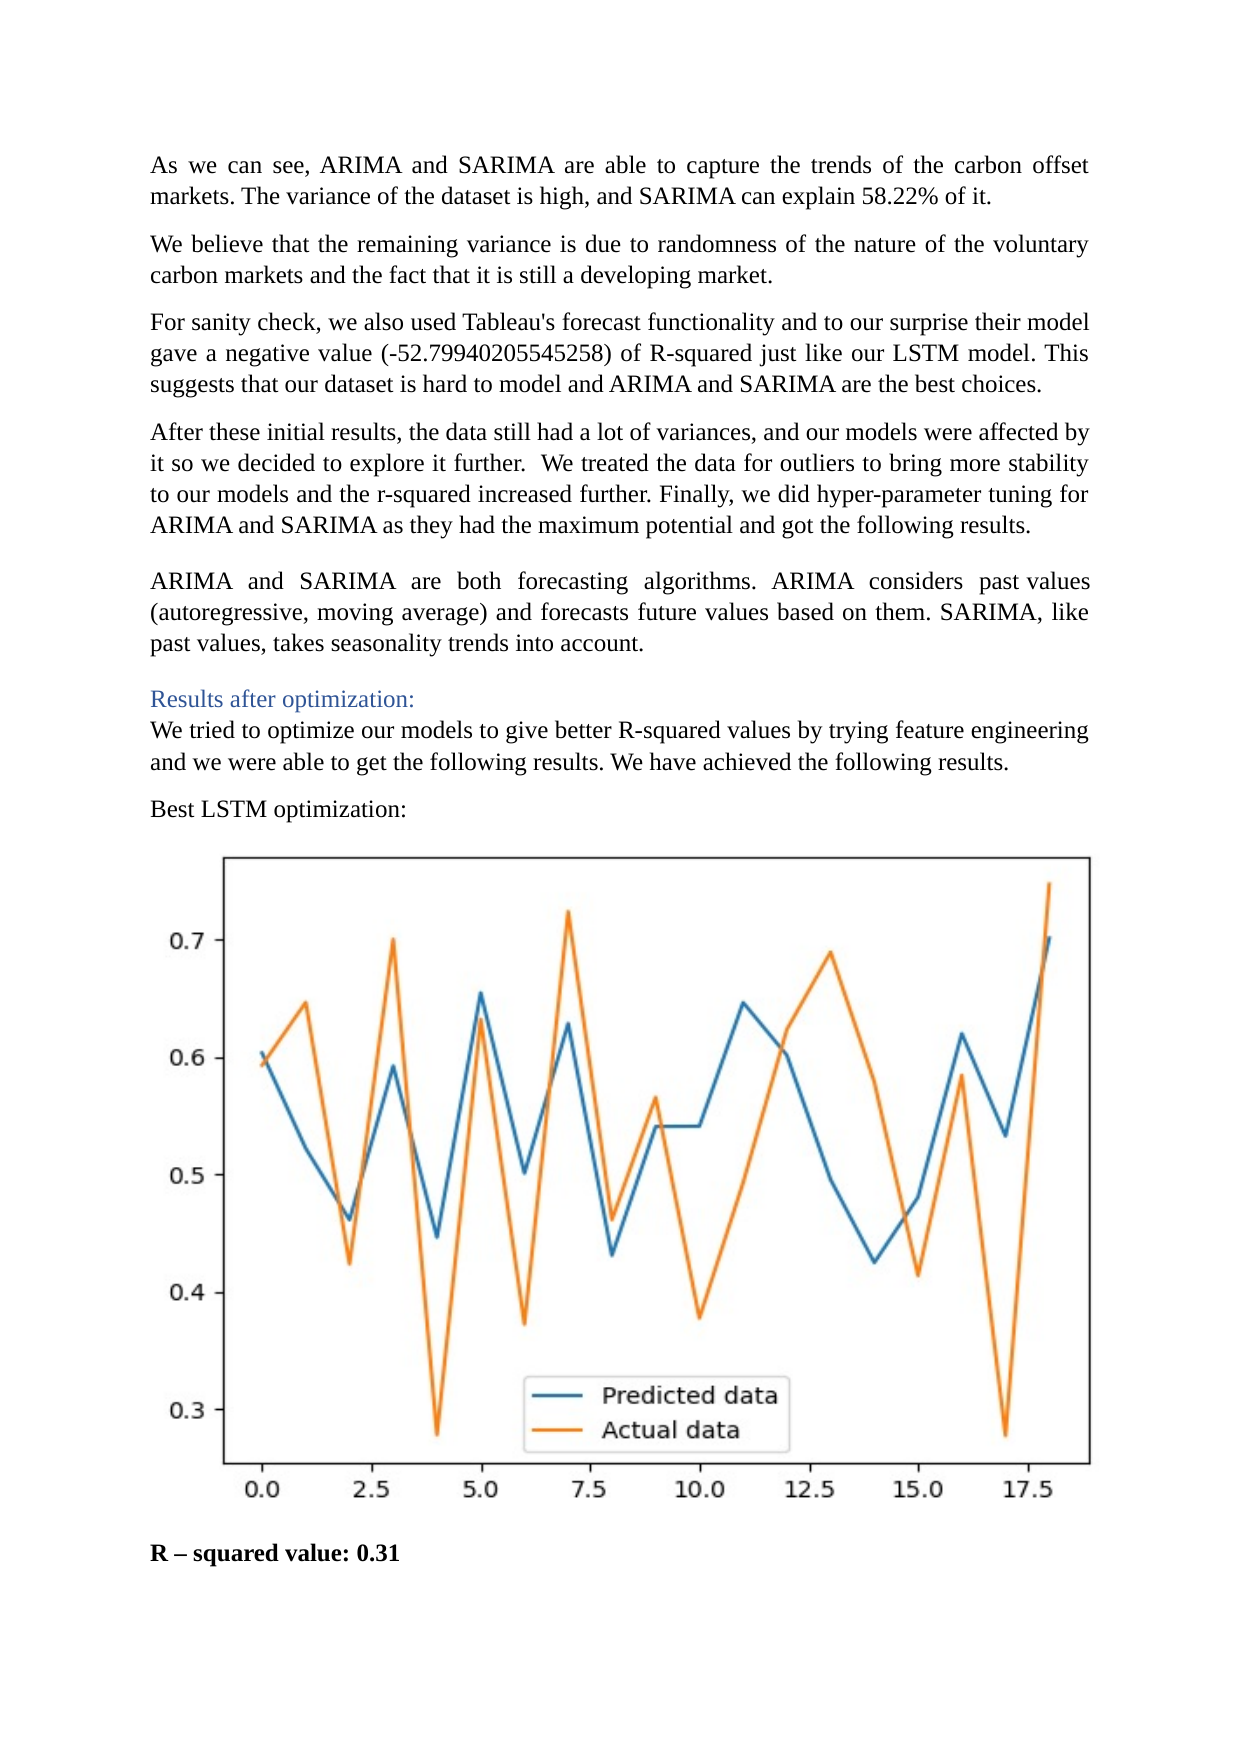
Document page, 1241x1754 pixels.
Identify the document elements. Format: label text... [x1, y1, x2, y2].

text As we can see, ARIMA and SARIMA are able to capture the trends of the carbon offset markets. The variance of the dataset is high, and SARIMA can explain 58.22% of it. [150, 150, 1090, 210]
picture [150, 842, 1105, 1519]
subtitle ARIMA and SARIMA are both forecasting algorithms. ARIMA considers past values (autoregressive, moving average) and forecasts future values based on them. SARIMA, like past values, takes seasonality trends into account. [150, 566, 1090, 657]
text Best LSTM optimization: [150, 794, 1090, 823]
text We tried to optimize our models to give better R-squared values by trying feature engineering and we were able to get the following results. We have achieved the following results. [150, 716, 1090, 775]
text We believe that the remaining variance is due to randomness of the nature of the voluntary carbon markets and the fact that it is still a developing market. [150, 229, 1090, 288]
text After these initial results, the data still had a lot of variances, and our models were affected by it so we decided to explore it further. We treated the data for outliers to bring more stability to our models and the r-squared increased further. Finally, we did hyper-parameter tuning for ARIMA and SARIMA as they had the maximum potential and got the following results. [150, 417, 1090, 539]
subtitle Results after optimization: [150, 684, 1090, 713]
text R – squared value: 0.31 [150, 1538, 1090, 1567]
text For sanity check, we also used Tableau's forecast functionality and to our surprise their model gave a negative value (-52.79940205545258) of R-squared just like our LSTM model. This suggests that our dataset is hard to model and ARIMA and SARIMA are the best choices. [150, 307, 1090, 398]
